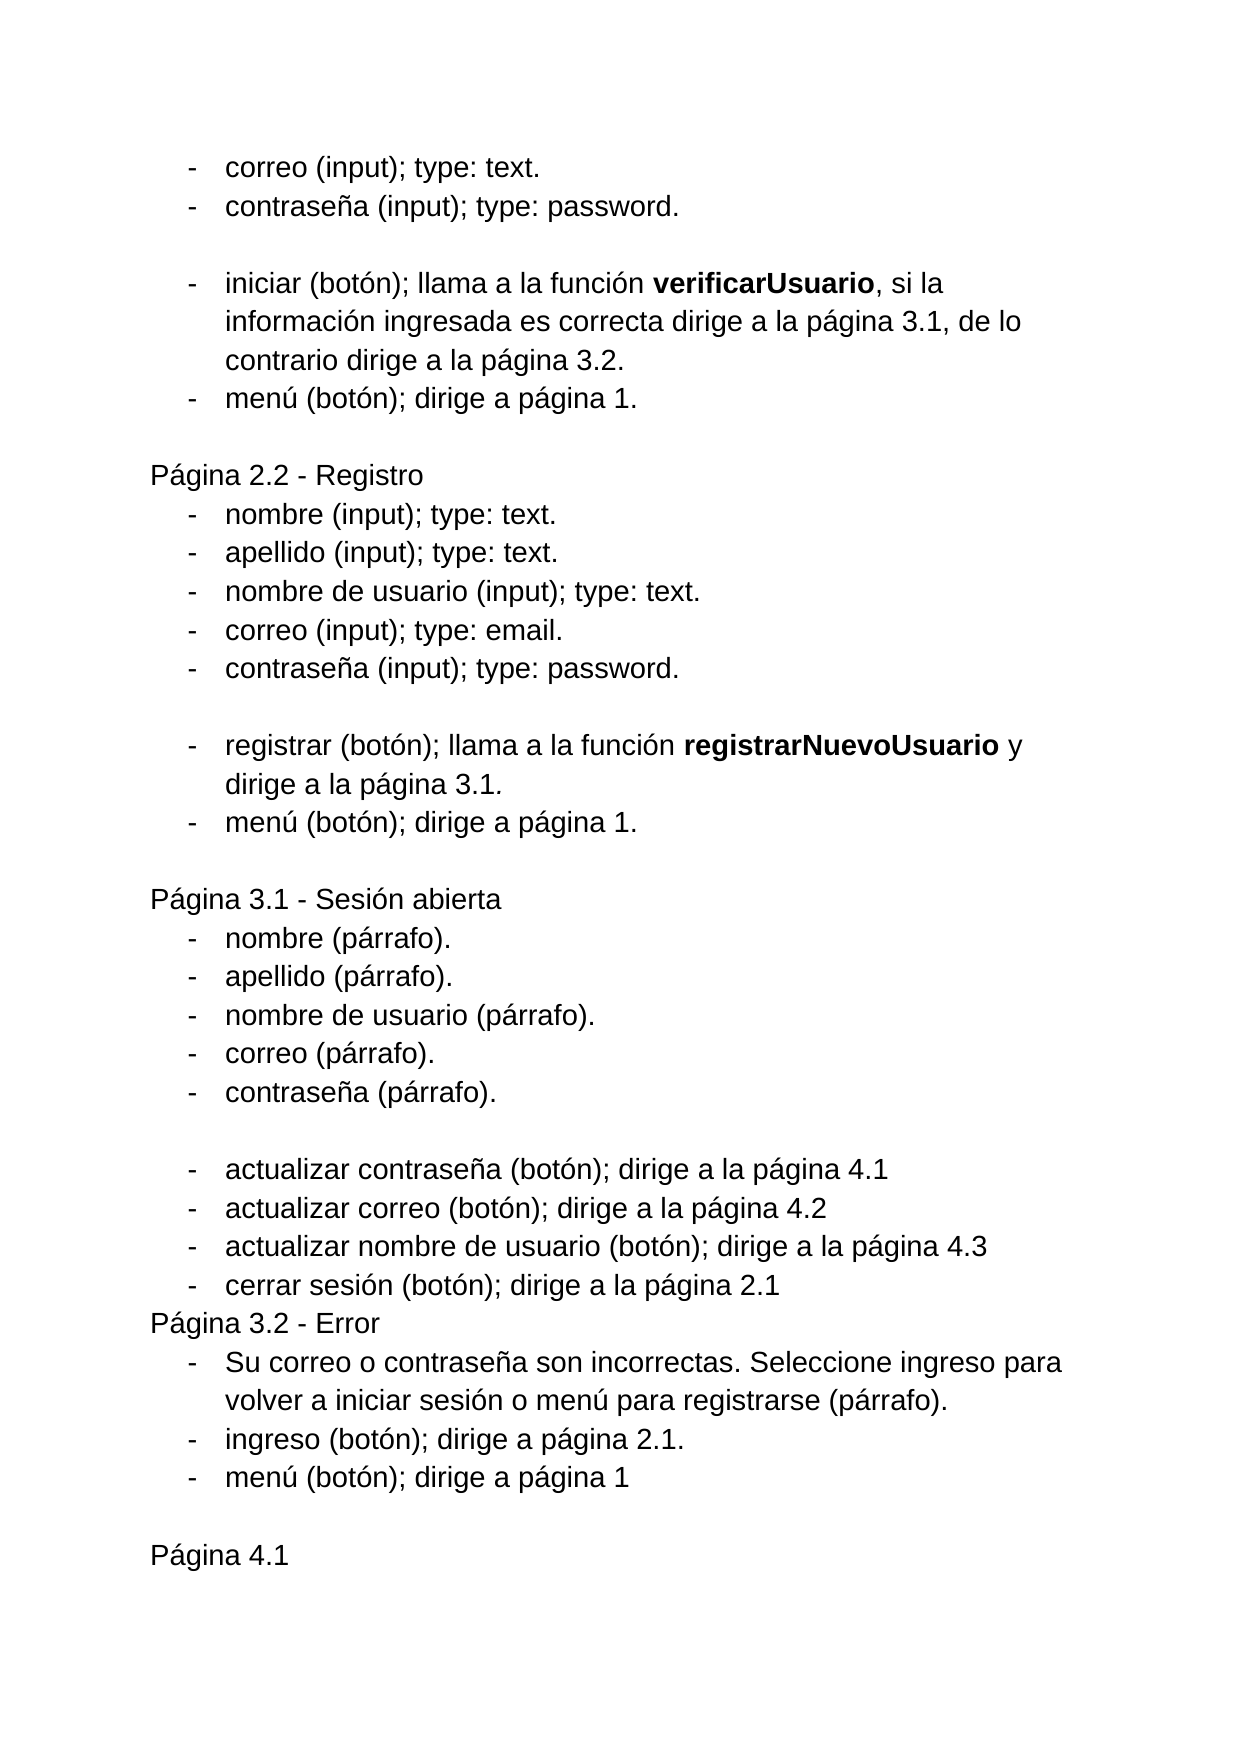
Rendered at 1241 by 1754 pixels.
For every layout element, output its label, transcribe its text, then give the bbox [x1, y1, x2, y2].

list correo (input); type: text. [187, 150, 1090, 183]
list correo (párrafo). [187, 1036, 1090, 1070]
list nombre de usuario (input); type: text. [187, 574, 1090, 607]
list nombre (input); type: text. [187, 497, 1090, 530]
list contraseña (párrafo). [187, 1075, 1090, 1108]
text Página 2.2 - Registro [150, 458, 1090, 492]
list menú (botón); dirige a página 1 [187, 1460, 1090, 1494]
list actualizar nombre de usuario (botón); dirige a la página 4.3 [187, 1229, 1090, 1263]
text Página 3.1 - Sesión abierta [150, 882, 1090, 916]
list menú (botón); dirige a página 1. [187, 381, 1090, 415]
list menú (botón); dirige a página 1. [187, 805, 1090, 839]
list contraseña (input); type: password. [187, 188, 1090, 222]
text Página 3.2 - Error [150, 1306, 1090, 1340]
list apellido (párrafo). [187, 959, 1090, 993]
list contraseña (input); type: password. [187, 651, 1090, 684]
list nombre de usuario (párrafo). [187, 998, 1090, 1031]
list actualizar contraseña (botón); dirige a la página 4.1 [187, 1152, 1090, 1186]
text Página 4.1 [150, 1537, 1090, 1571]
list Su correo o contraseña son incorrectas. Seleccione ingreso para volver a iniciar sesión o menú para registrarse (párrafo). [187, 1345, 1090, 1417]
list iniciar (botón); llama a la función verificarUsuario, si la información ingresada es correcta dirige a la página 3.1, de lo contrario dirige a la página 3.2. [187, 266, 1090, 376]
list registrar (botón); llama a la función registrarNuevoUsuario y dirige a la página 3.1. [187, 728, 1090, 800]
list ingreso (botón); dirige a página 2.1. [187, 1422, 1090, 1455]
list correo (input); type: email. [187, 612, 1090, 646]
list cerrar sesión (botón); dirige a la página 2.1 [187, 1268, 1090, 1301]
list actualizar correo (botón); dirige a la página 4.2 [187, 1191, 1090, 1224]
list nombre (párrafo). [187, 921, 1090, 954]
list apellido (input); type: text. [187, 535, 1090, 569]
